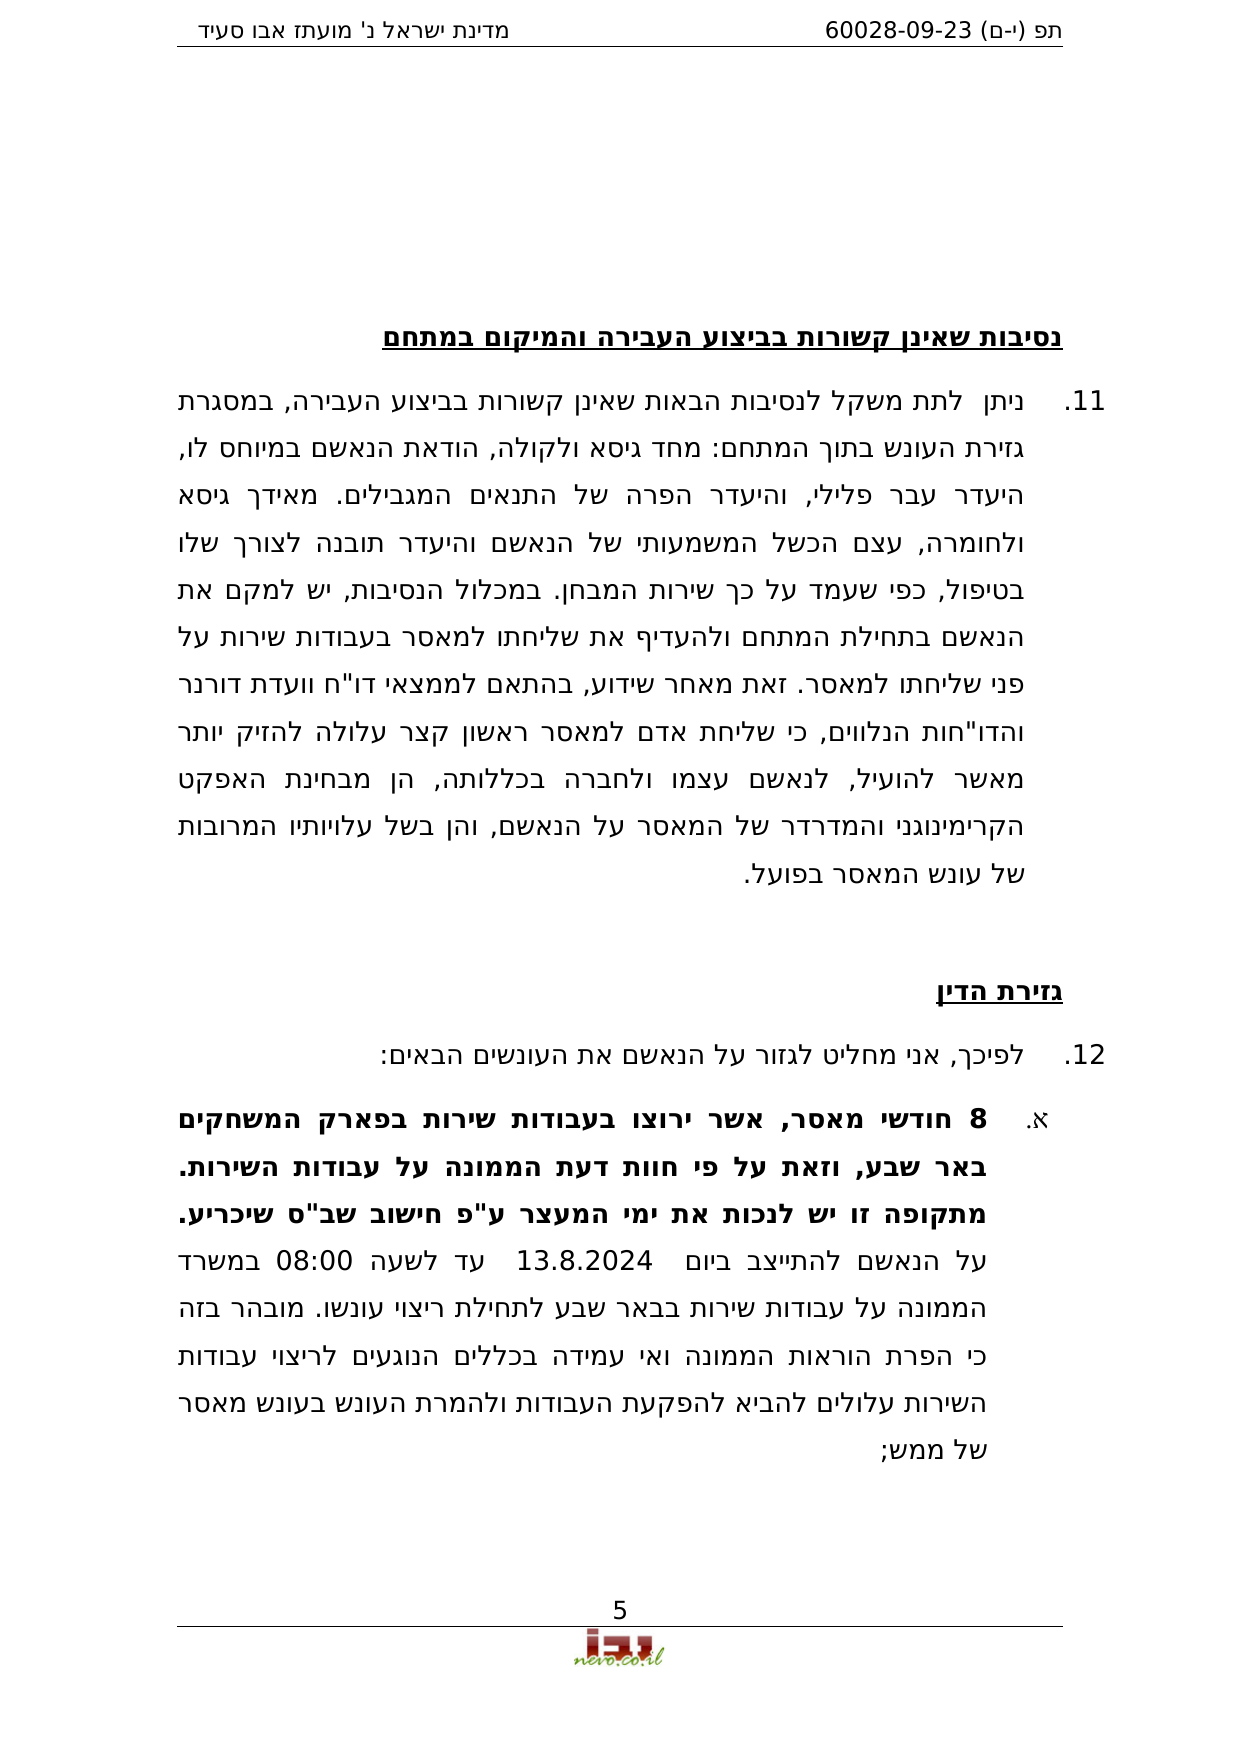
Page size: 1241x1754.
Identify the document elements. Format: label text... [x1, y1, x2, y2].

picture [574, 1628, 666, 1667]
list 8 חודשי מאסר, אשר ירוצו בעבודות שירות בפארק המשחקים באר שבע, וזאת על פי חוות דעת הממונה על עבודות השירות. מתקופה זו יש לנכות את ימי המעצר ע"פ חישוב שב"ס שיכריע. על הנאשם להתייצב ביום 13.8.2024 עד לשעה 08:00 במשרד הממונה על עבודות שירות בבאר שבע לתחילת ריצוי עונשו. מובהר בזה כי הפרת הוראות הממונה ואי עמידה בכללים הנוגעים לריצוי עבודות השירות עלולים להביא להפקעת העבודות ולהמרת העונש בעונש מאסר של ממש; [177, 1103, 1026, 1466]
text נסיבות שאינן קשורות בביצוע העבירה והמיקום במתחם [177, 321, 1063, 353]
text גזירת הדין [177, 976, 1063, 1007]
list לפיכך, אני מחליט לגזור על הנאשם את העונשים הבאים: [177, 1039, 1063, 1071]
list ניתן לתת משקל לנסיבות הבאות שאינן קשורות בביצוע העבירה, במסגרת גזירת העונש בתוך המתחם: מחד גיסא ולקולה, הודאת הנאשם במיוחס לו, היעדר עבר פלילי, והיעדר הפרה של התנאים המגבילים. מאידך גיסא ולחומרה, עצם הכשל המשמעותי של הנאשם והיעדר תובנה לצורך שלו בטיפול, כפי שעמד על כך שירות המבחן. במכלול הנסיבות, יש למקם את הנאשם בתחילת המתחם ולהעדיף את שליחתו למאסר בעבודות שירות על פני שליחתו למאסר. זאת מאחר שידוע, בהתאם לממצאי דו"ח וועדת דורנר והדו"חות הנלווים, כי שליחת אדם למאסר ראשון קצר עלולה להזיק יותר מאשר להועיל, לנאשם עצמו ולחברה בכללותה, הן מבחינת האפקט הקרימינוגני והמדרדר של המאסר על הנאשם, והן בשל עלויותיו המרובות של עונש המאסר בפועל. [177, 385, 1063, 889]
